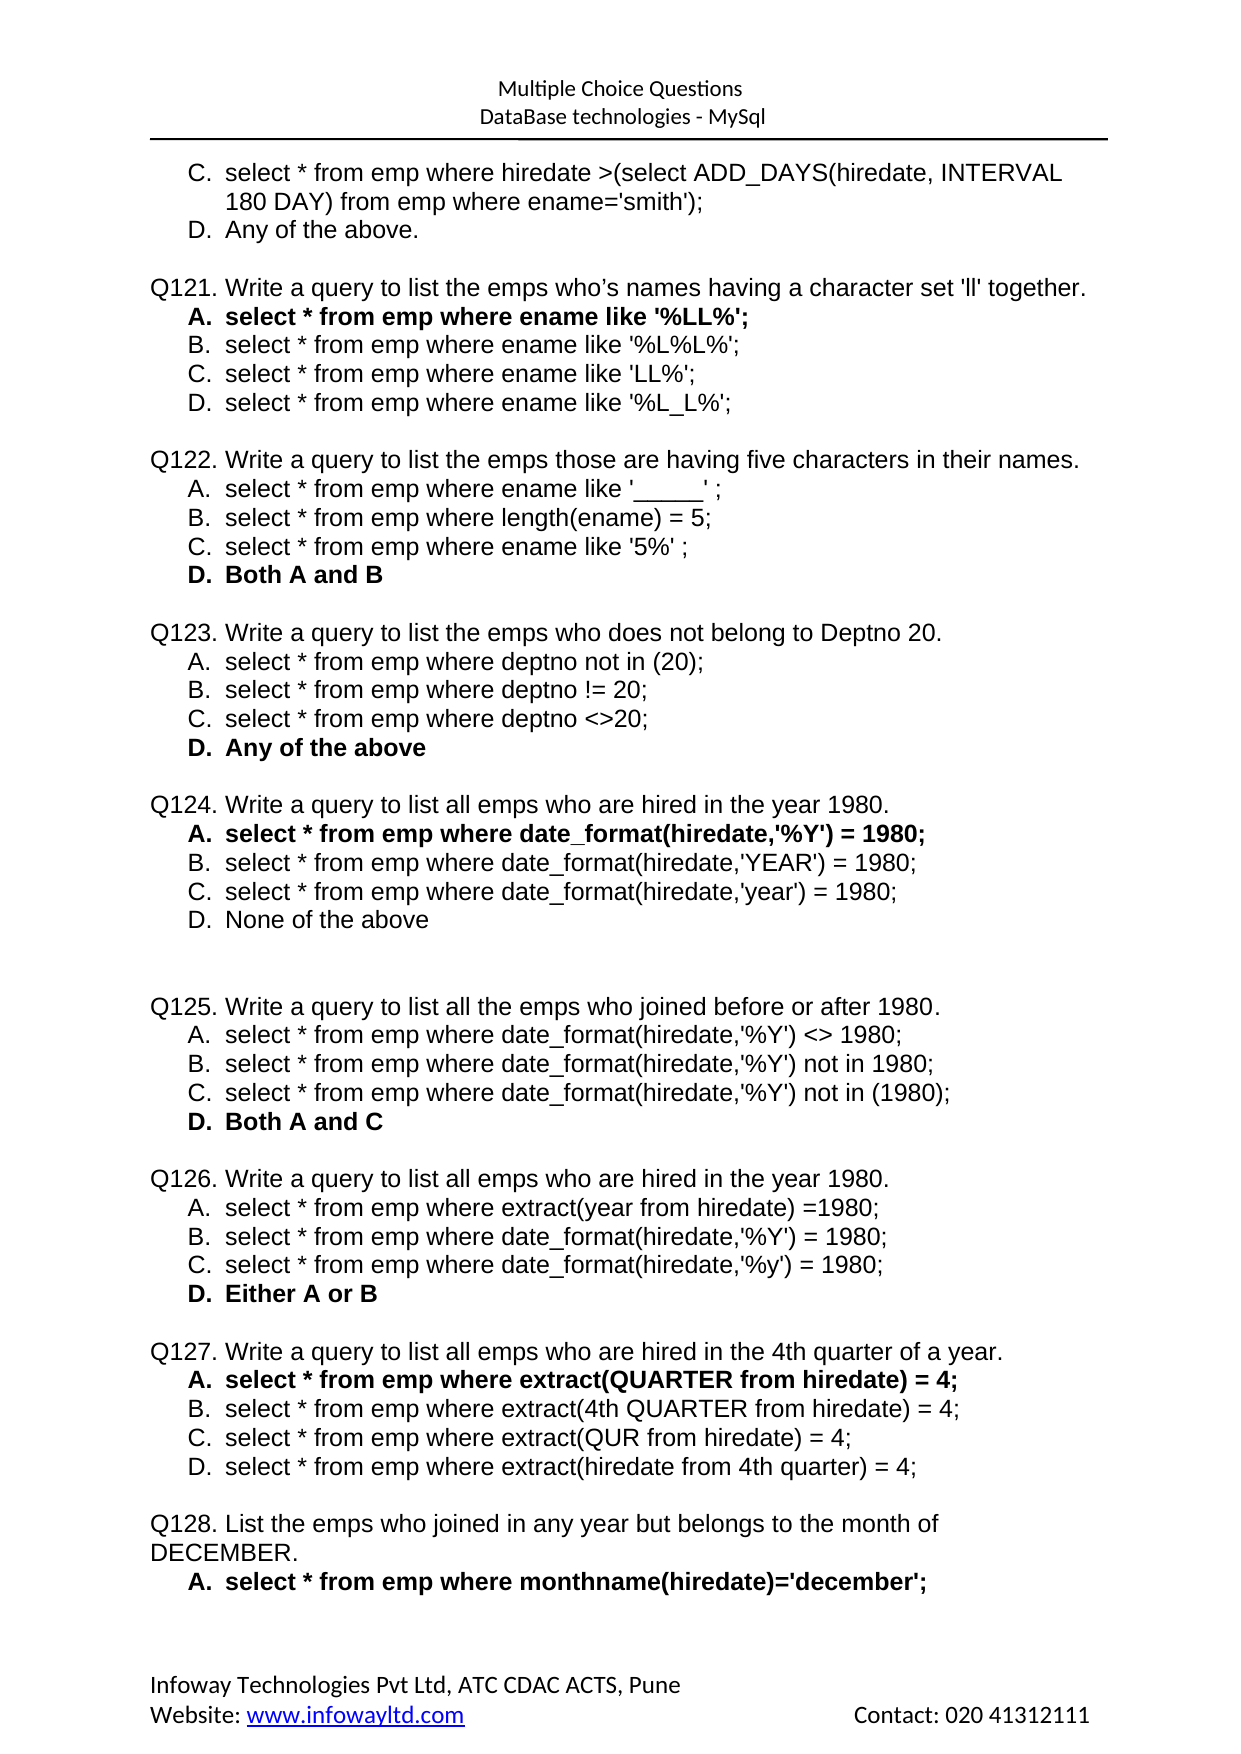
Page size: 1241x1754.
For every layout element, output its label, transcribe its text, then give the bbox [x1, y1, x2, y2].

list select * from emp where date_format(hiredate,'%Y') <> 1980; [187, 1020, 1090, 1049]
list select * from emp where extract(year from hiredate) =1980; [187, 1193, 1090, 1222]
list select * from emp where date_format(hiredate,'%y') = 1980; [187, 1250, 1090, 1279]
text Q122. Write a query to list the emps those are having five characters in their names. [150, 445, 1090, 474]
list Any of the above. [187, 215, 1090, 244]
text Q124. Write a query to list all emps who are hired in the year 1980. [150, 790, 1090, 819]
list Any of the above [187, 733, 1090, 762]
list Either A or B [187, 1279, 1090, 1308]
list select * from emp where ename like '%L%L%'; [187, 330, 1090, 359]
list select * from emp where deptno != 20; [187, 675, 1090, 704]
list select * from emp where extract(QUR from hiredate) = 4; [187, 1423, 1090, 1452]
list None of the above [187, 905, 1090, 934]
list Both A and C [187, 1107, 1090, 1135]
list select * from emp where date_format(hiredate,'%Y') = 1980; [187, 819, 1090, 848]
list select * from emp where hiredate >(select ADD_DAYS(hiredate, INTERVAL 180 DAY) from emp where ename='smith'); [187, 158, 1090, 215]
list select * from emp where date_format(hiredate,'YEAR') = 1980; [187, 848, 1090, 877]
list select * from emp where ename like '_____' ; [187, 474, 1090, 503]
text Q123. Write a query to list the emps who does not belong to Deptno 20. [150, 618, 1090, 647]
list select * from emp where date_format(hiredate,'%Y') not in 1980; [187, 1049, 1090, 1078]
list select * from emp where length(ename) = 5; [187, 503, 1090, 532]
text Q121. Write a query to list the emps who’s names having a character set 'll' together. [150, 273, 1090, 302]
list select * from emp where extract(QUARTER from hiredate) = 4; [187, 1365, 1090, 1394]
text Q125. Write a query to list all the emps who joined before or after 1980. [150, 992, 1090, 1020]
list select * from emp where monthname(hiredate)='december'; [187, 1567, 1090, 1595]
list select * from emp where ename like '%L_L%'; [187, 388, 1090, 417]
list select * from emp where extract(hiredate from 4th quarter) = 4; [187, 1452, 1090, 1480]
list select * from emp where deptno <>20; [187, 704, 1090, 733]
list select * from emp where date_format(hiredate,'%Y') not in (1980); [187, 1078, 1090, 1107]
list Both A and B [187, 560, 1090, 589]
list select * from emp where date_format(hiredate,'%Y') = 1980; [187, 1222, 1090, 1250]
list select * from emp where date_format(hiredate,'year') = 1980; [187, 877, 1090, 905]
list select * from emp where ename like '%LL%'; [187, 302, 1090, 330]
list select * from emp where extract(4th QUARTER from hiredate) = 4; [187, 1394, 1090, 1423]
text Q127. Write a query to list all emps who are hired in the 4th quarter of a year. [150, 1337, 1090, 1365]
list select * from emp where deptno not in (20); [187, 647, 1090, 675]
text Q128. List the emps who joined in any year but belongs to the month of DECEMBER. [150, 1509, 1090, 1567]
list select * from emp where ename like 'LL%'; [187, 359, 1090, 388]
text Q126. Write a query to list all emps who are hired in the year 1980. [150, 1164, 1090, 1193]
list select * from emp where ename like '5%' ; [187, 532, 1090, 560]
